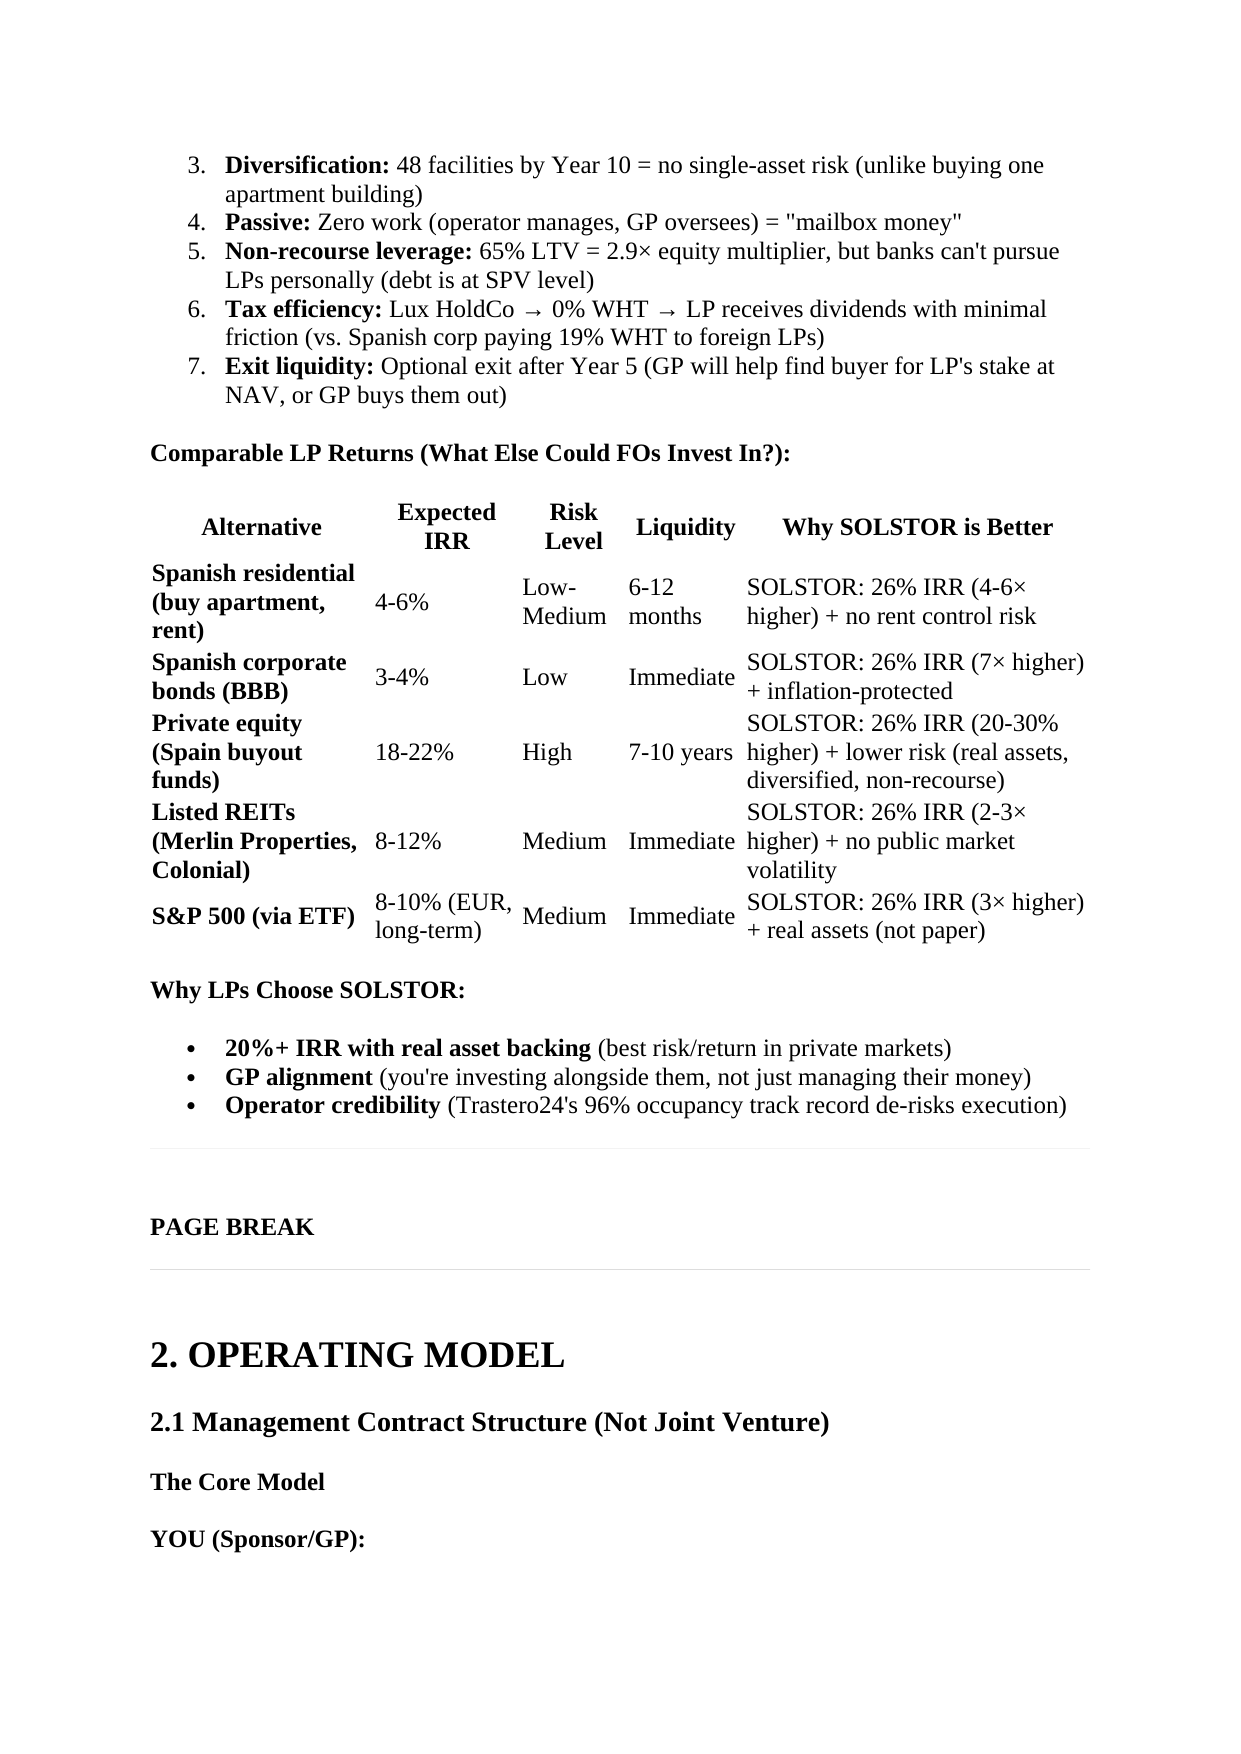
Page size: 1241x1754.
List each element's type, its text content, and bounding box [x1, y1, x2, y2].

list GP alignment (you're investing alongside them, not just managing their money) [187, 1062, 1090, 1090]
list Non-recourse leverage: 65% LTV = 2.9× equity multiplier, but banks can't pursue LPs personally (debt is at SPV level) [187, 236, 1090, 294]
list 20%+ IRR with real asset backing (best risk/return in private markets) [187, 1033, 1090, 1062]
text 2.1 Management Contract Structure (Not Joint Venture) [150, 1405, 1090, 1437]
list Diversification: 48 facilities by Year 10 = no single-asset risk (unlike buying one apartment building) [187, 150, 1090, 207]
list Passive: Zero work (operator manages, GP oversees) = "mailbox money" [187, 207, 1090, 236]
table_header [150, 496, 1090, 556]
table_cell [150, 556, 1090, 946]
text PAGE BREAK [150, 1212, 1090, 1240]
text Why LPs Choose SOLSTOR: [150, 975, 1090, 1004]
list Tax efficiency: Lux HoldCo → 0% WHT → LP receives dividends with minimal friction (vs. Spanish corp paying 19% WHT to foreign LPs) [187, 294, 1090, 351]
text YOU (Sponsor/GP): [150, 1524, 1090, 1553]
text The Core Model [150, 1467, 1090, 1495]
list Exit liquidity: Optional exit after Year 5 (GP will help find buyer for LP's stake at NAV, or GP buys them out) [187, 351, 1090, 409]
list Operator credibility (Trastero24's 96% occupancy track record de-risks execution) [187, 1090, 1090, 1119]
text Comparable LP Returns (What Else Could FOs Invest In?): [150, 438, 1090, 467]
text 2. OPERATING MODEL [150, 1333, 1090, 1376]
